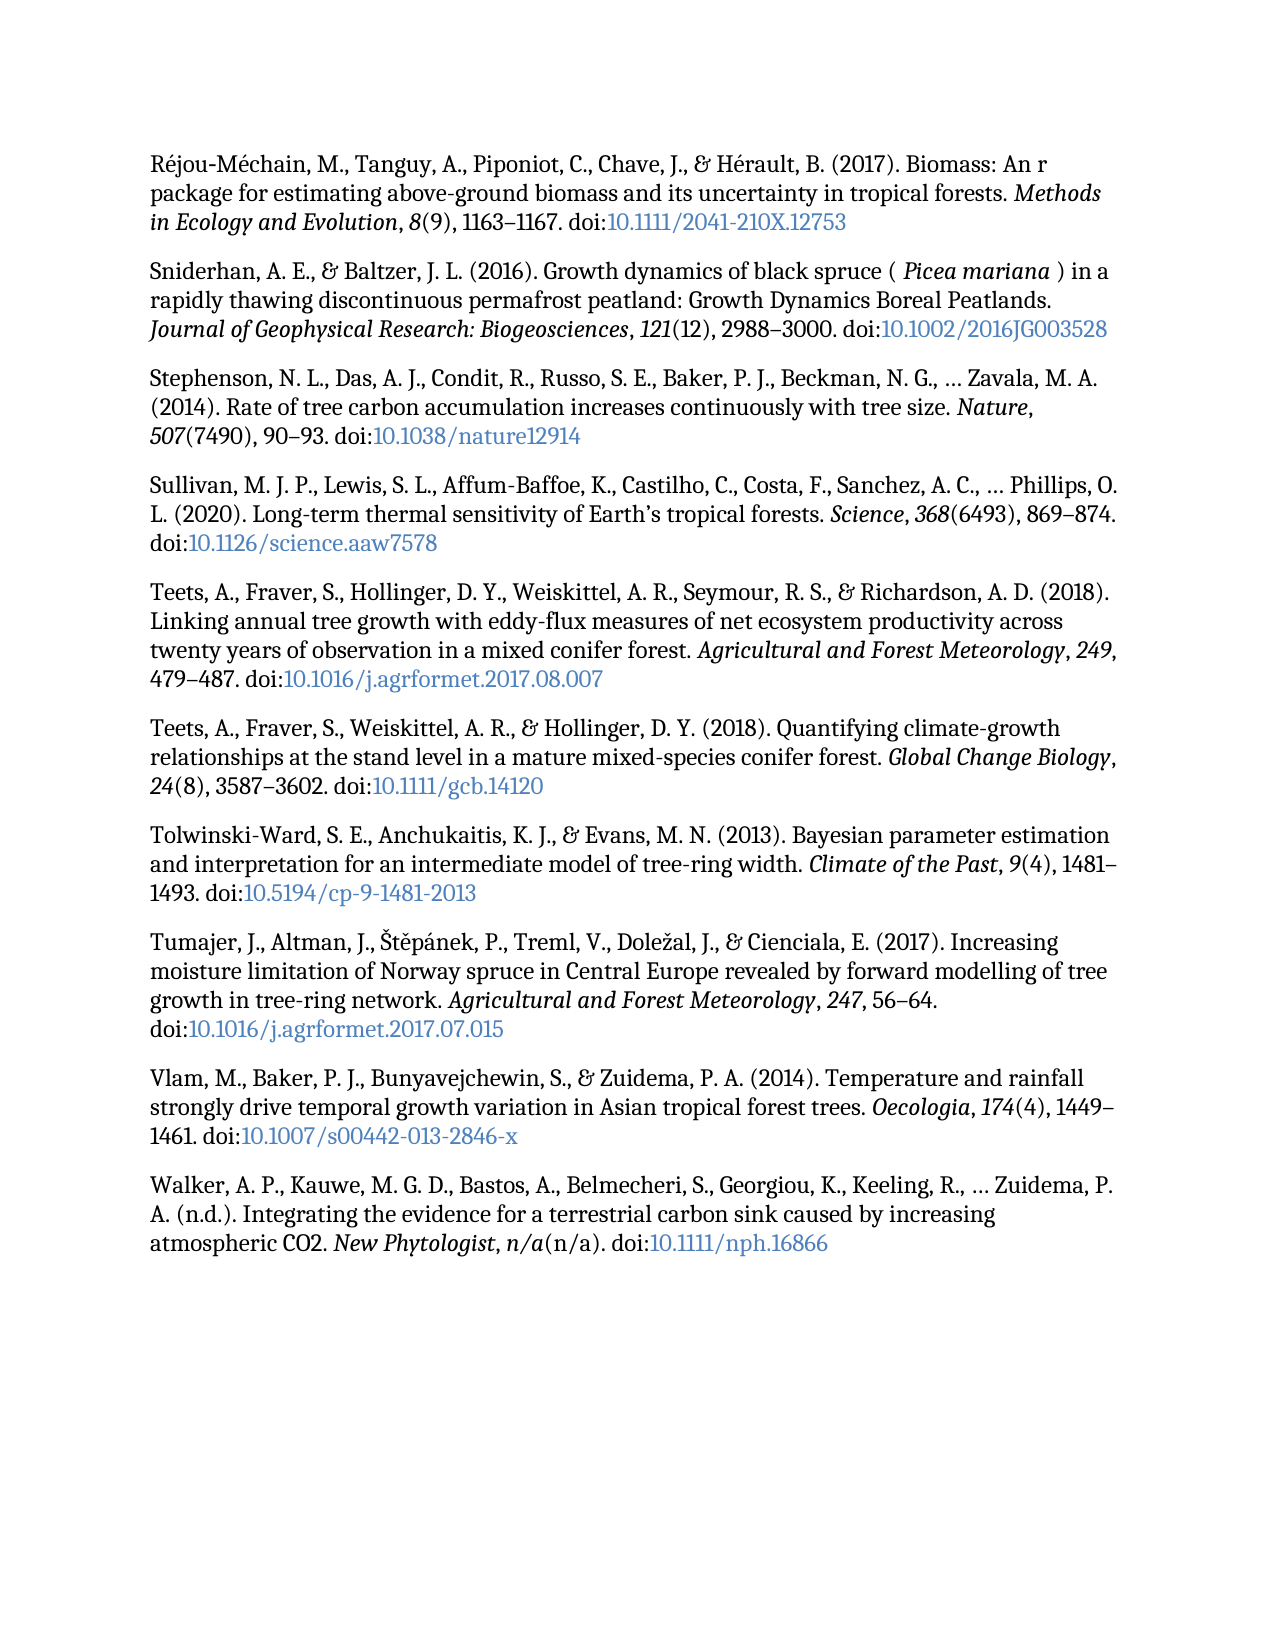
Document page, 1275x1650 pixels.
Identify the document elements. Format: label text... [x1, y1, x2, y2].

text Sullivan, M. J. P., Lewis, S. L., Affum-Baffoe, K., Castilho, C., Costa, F., Sanchez, A. C., … Phillips, O. L. (2020). Long-term thermal sensitivity of Earth’s tropical forests. Science, 368(6493), 869–874. doi:10.1126/science.aaw7578 [150, 471, 1125, 557]
text Teets, A., Fraver, S., Hollinger, D. Y., Weiskittel, A. R., Seymour, R. S., & Richardson, A. D. (2018). Linking annual tree growth with eddy-flux measures of net ecosystem productivity across twenty years of observation in a mixed conifer forest. Agricultural and Forest Meteorology, 249, 479–487. doi:10.1016/j.agrformet.2017.08.007 [150, 578, 1125, 693]
text Sniderhan, A. E., & Baltzer, J. L. (2016). Growth dynamics of black spruce ( Picea mariana ) in a rapidly thawing discontinuous permafrost peatland: Growth Dynamics Boreal Peatlands. Journal of Geophysical Research: Biogeosciences, 121(12), 2988–3000. doi:10.1002/2016JG003528 [150, 257, 1125, 343]
text Tumajer, J., Altman, J., Štěpánek, P., Treml, V., Doležal, J., & Cienciala, E. (2017). Increasing moisture limitation of Norway spruce in Central Europe revealed by forward modelling of tree growth in tree-ring network. Agricultural and Forest Meteorology, 247, 56–64. doi:10.1016/j.agrformet.2017.07.015 [150, 928, 1125, 1043]
text Réjou‐Méchain, M., Tanguy, A., Piponiot, C., Chave, J., & Hérault, B. (2017). Biomass: An r package for estimating above-ground biomass and its uncertainty in tropical forests. Methods in Ecology and Evolution, 8(9), 1163–1167. doi:10.1111/2041-210X.12753 [150, 150, 1125, 236]
text Walker, A. P., Kauwe, M. G. D., Bastos, A., Belmecheri, S., Georgiou, K., Keeling, R., … Zuidema, P. A. (n.d.). Integrating the evidence for a terrestrial carbon sink caused by increasing atmospheric CO2. New Phytologist, n/a(n/a). doi:10.1111/nph.16866 [150, 1171, 1125, 1257]
text Stephenson, N. L., Das, A. J., Condit, R., Russo, S. E., Baker, P. J., Beckman, N. G., … Zavala, M. A. (2014). Rate of tree carbon accumulation increases continuously with tree size. Nature, 507(7490), 90–93. doi:10.1038/nature12914 [150, 364, 1125, 450]
text Tolwinski-Ward, S. E., Anchukaitis, K. J., & Evans, M. N. (2013). Bayesian parameter estimation and interpretation for an intermediate model of tree-ring width. Climate of the Past, 9(4), 1481–1493. doi:10.5194/cp-9-1481-2013 [150, 821, 1125, 907]
text Vlam, M., Baker, P. J., Bunyavejchewin, S., & Zuidema, P. A. (2014). Temperature and rainfall strongly drive temporal growth variation in Asian tropical forest trees. Oecologia, 174(4), 1449–1461. doi:10.1007/s00442-013-2846-x [150, 1064, 1125, 1150]
text Teets, A., Fraver, S., Weiskittel, A. R., & Hollinger, D. Y. (2018). Quantifying climate-growth relationships at the stand level in a mature mixed-species conifer forest. Global Change Biology, 24(8), 3587–3602. doi:10.1111/gcb.14120 [150, 714, 1125, 800]
